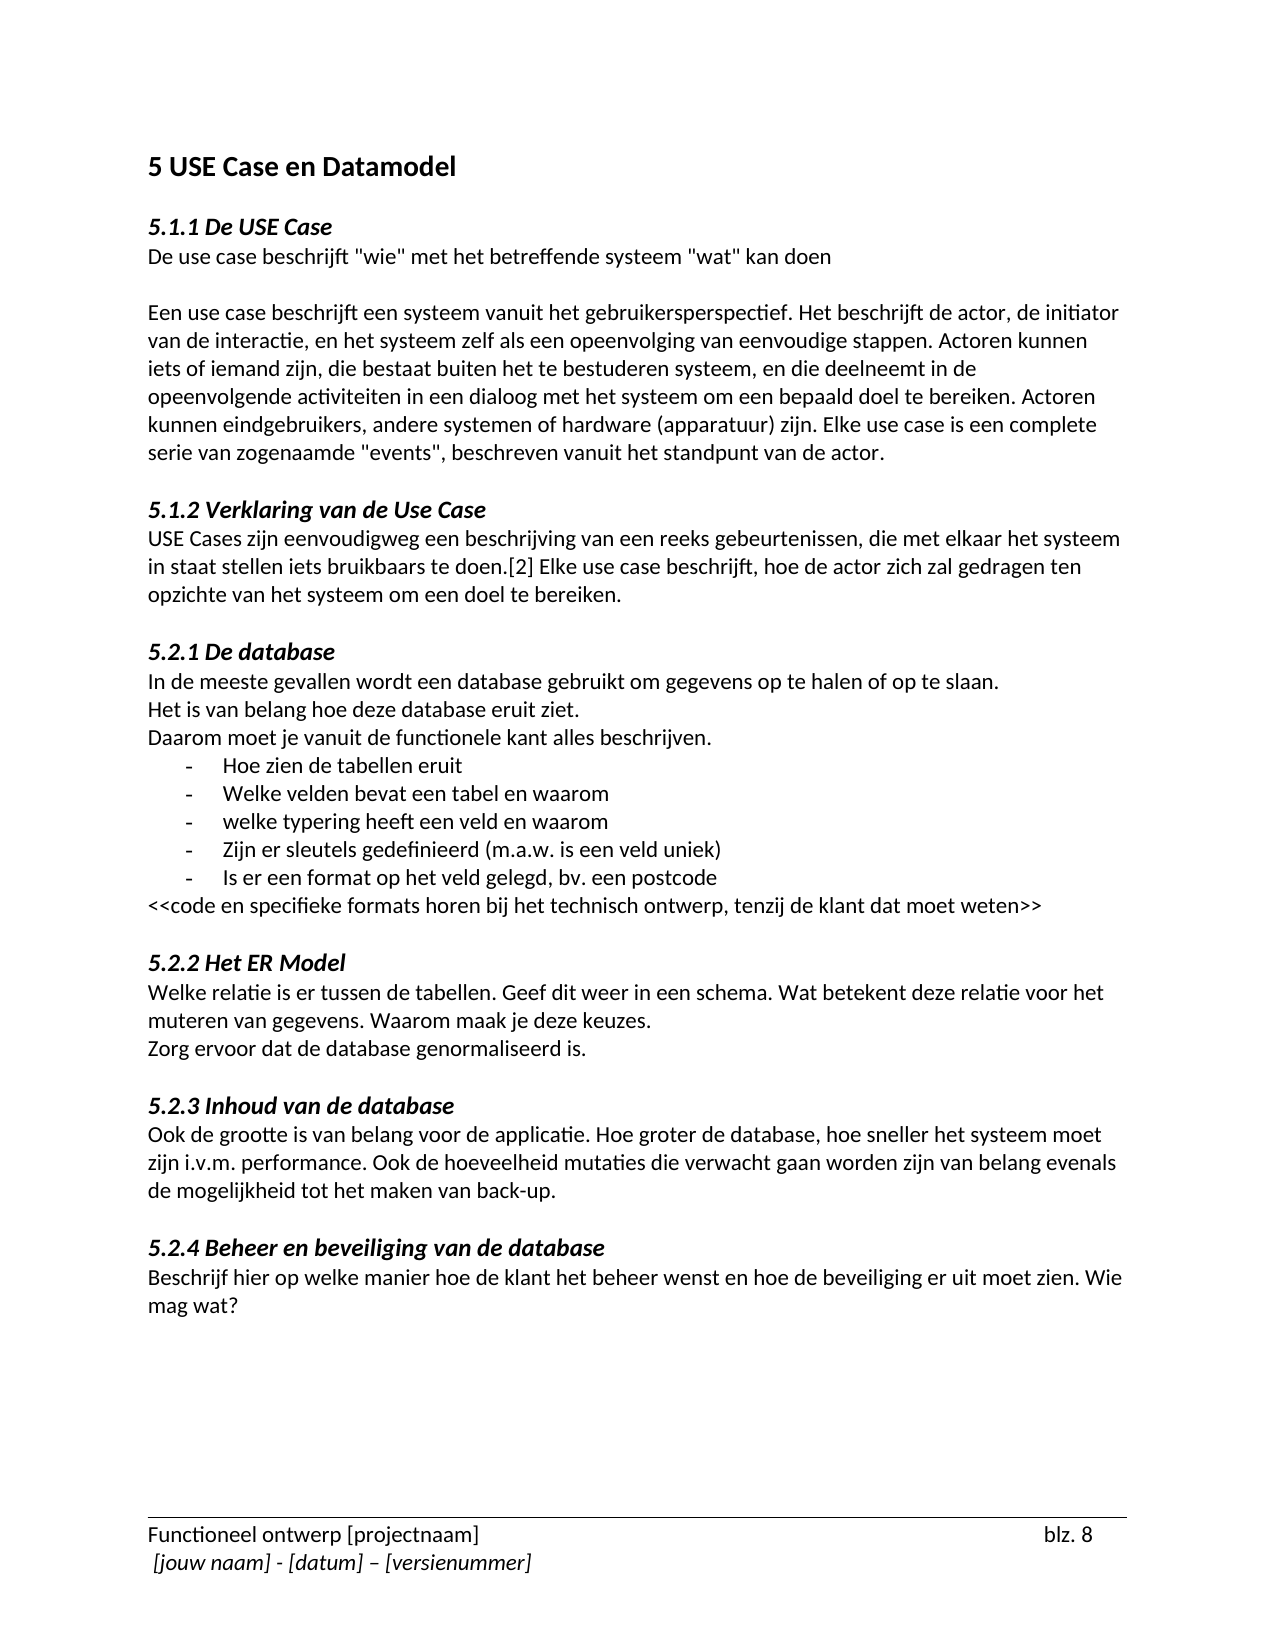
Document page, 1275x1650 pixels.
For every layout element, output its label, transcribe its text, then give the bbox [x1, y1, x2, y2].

subtitle 5.2.3 Inhoud van de database [148, 1090, 1127, 1120]
text Daarom moet je vanuit de functionele kant alles beschrijven. [148, 723, 1127, 751]
list Welke velden bevat een tabel en waarom [185, 779, 1127, 807]
list Zijn er sleutels gedefinieerd (m.a.w. is een veld uniek) [185, 835, 1127, 863]
text Een use case beschrijft een systeem vanuit het gebruikersperspectief. Het beschrijft de actor, de initiator van de interactie, en het systeem zelf als een opeenvolging van eenvoudige stappen. Actoren kunnen iets of iemand zijn, die bestaat buiten het te bestuderen systeem, en die deelneemt in de opeenvolgende activiteiten in een dialoog met het systeem om een bepaald doel te bereiken. Actoren kunnen eindgebruikers, andere systemen of hardware (apparatuur) zijn. Elke use case is een complete serie van zogenaamde "events", beschreven vanuit het standpunt van de actor. [148, 298, 1127, 466]
text De use case beschrijft "wie" met het betreffende systeem "wat" kan doen [148, 242, 1127, 270]
list welke typering heeft een veld en waarom [185, 807, 1127, 835]
text Zorg ervoor dat de database genormaliseerd is. [148, 1034, 1127, 1062]
subtitle 5.2.4 Beheer en beveiliging van de database [148, 1232, 1127, 1263]
subtitle 5.2.1 De database [148, 637, 1127, 667]
subtitle 5.2.2 Het ER Model [148, 947, 1127, 978]
list Hoe zien de tabellen eruit [185, 751, 1127, 779]
text In de meeste gevallen wordt een database gebruikt om gegevens op te halen of op te slaan. [148, 667, 1127, 695]
text Het is van belang hoe deze database eruit ziet. [148, 695, 1127, 723]
text Welke relatie is er tussen de tabellen. Geef dit weer in een schema. Wat betekent deze relatie voor het muteren van gegevens. Waarom maak je deze keuzes. [148, 978, 1127, 1034]
text USE Cases zijn eenvoudigweg een beschrijving van een reeks gebeurtenissen, die met elkaar het systeem in staat stellen iets bruikbaars te doen.[2] Elke use case beschrijft, hoe de actor zich zal gedragen ten opzichte van het systeem om een doel te bereiken. [148, 524, 1127, 608]
text Beschrijf hier op welke manier hoe de klant het beheer wenst en hoe de beveiliging er uit moet zien. Wie mag wat? [148, 1263, 1127, 1319]
subtitle 5.1.1 De USE Case [148, 211, 1127, 242]
subtitle 5 USE Case en Datamodel [148, 148, 1127, 183]
subtitle 5.1.2 Verklaring van de Use Case [148, 494, 1127, 524]
text <<code en specifieke formats horen bij het technisch ontwerp, tenzij de klant dat moet weten>> [148, 891, 1127, 919]
list Is er een format op het veld gelegd, bv. een postcode [185, 863, 1127, 891]
text Ook de grootte is van belang voor de applicatie. Hoe groter de database, hoe sneller het systeem moet zijn i.v.m. performance. Ook de hoeveelheid mutaties die verwacht gaan worden zijn van belang evenals de mogelijkheid tot het maken van back-up. [148, 1120, 1127, 1204]
